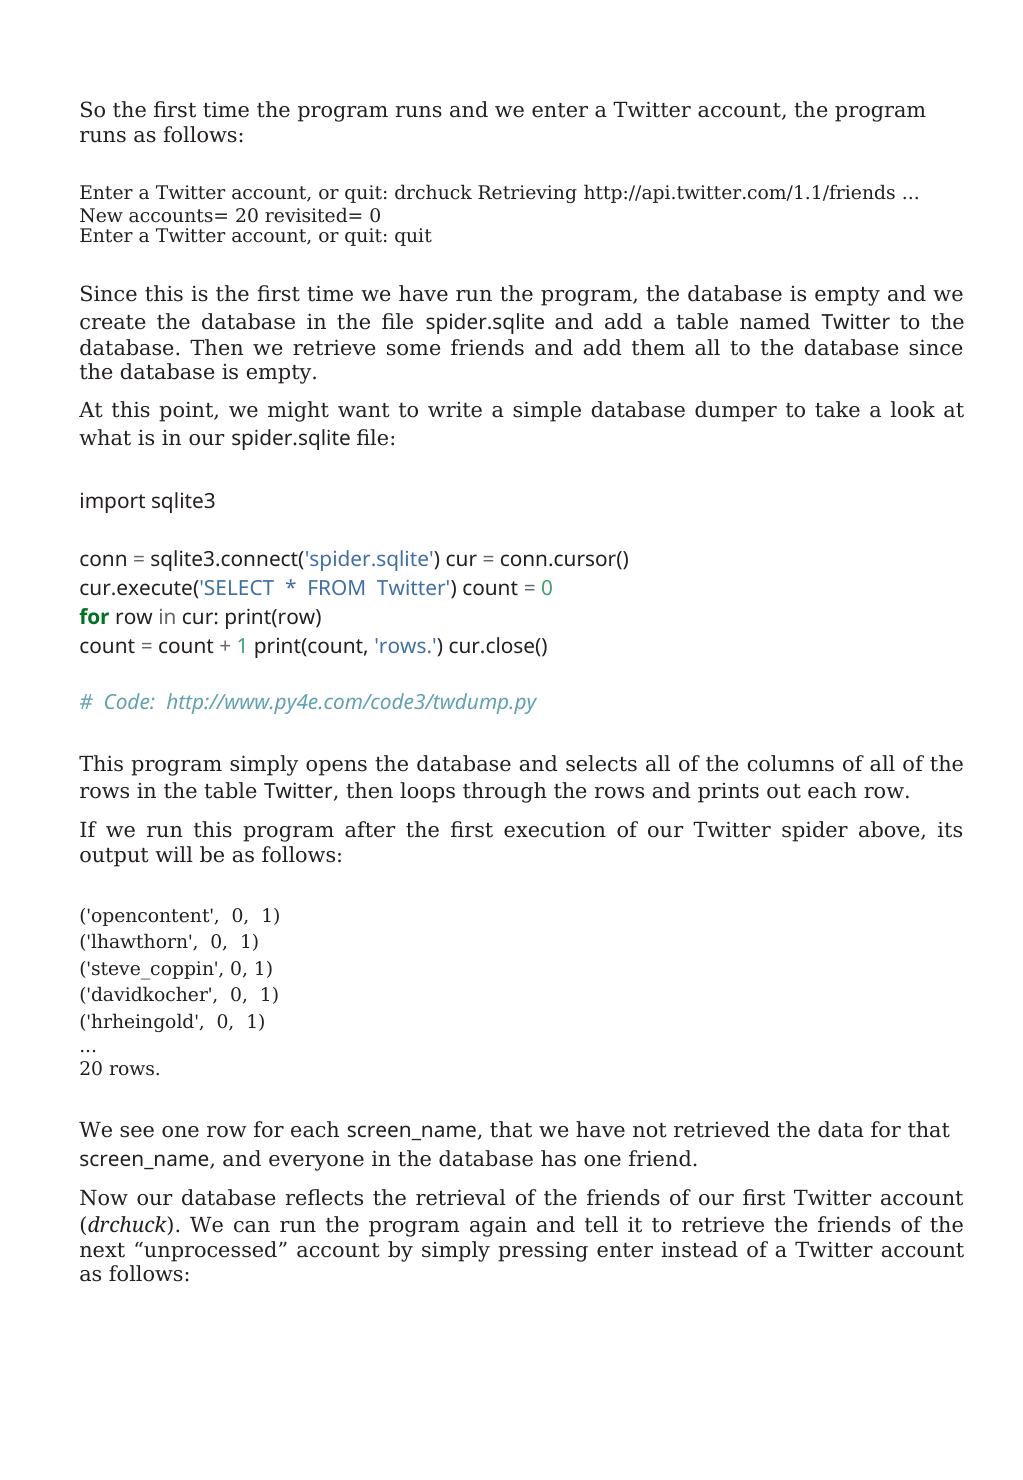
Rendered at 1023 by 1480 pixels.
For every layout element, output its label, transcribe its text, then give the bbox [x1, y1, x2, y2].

text Since this is the first time we have run the program, the database is empty and we create the database in the file spider.sqlite and add a table named Twitter to the database. Then we retrieve some friends and add them all to the database since the database is empty. [79, 282, 965, 385]
text ('steve_coppin', 0, 1) [79, 955, 965, 981]
text ('davidkocher', 0, 1) [79, 982, 965, 1007]
text for row in cur: print(row) [79, 602, 965, 631]
text ('hrheingold', 0, 1) [79, 1008, 965, 1034]
text ('lhawthorn', 0, 1) [79, 928, 965, 954]
text ... [79, 1034, 965, 1056]
text conn = sqlite3.connect('spider.sqlite') cur = conn.cursor() [79, 544, 965, 573]
text ('opencontent', 0, 1) [79, 902, 965, 927]
text At this point, we might want to write a simple database dumper to take a look at what is in our spider.sqlite file: [79, 398, 965, 451]
text Enter a Twitter account, or quit: quit [79, 227, 965, 246]
text We see one row for each screen_name, that we have not retrieved the data for that [79, 1115, 965, 1144]
text If we run this program after the first execution of our Twitter spider above, its output will be as follows: [79, 818, 965, 867]
text 20 rows. [79, 1057, 965, 1079]
text This program simply opens the database and selects all of the columns of all of the rows in the table Twitter, then loops through the rows and prints out each row. [79, 752, 965, 805]
text Enter a Twitter account, or quit: drchuck Retrieving http://api.twitter.com/1.1/friends ... New accounts= 20 revisited= 0 [79, 182, 965, 226]
text # Code: http://www.py4e.com/code3/twdump.py [79, 687, 965, 715]
text screen_name, and everyone in the database has one friend. [79, 1144, 965, 1173]
text import sqlite3 [79, 486, 965, 514]
text cur.execute('SELECT * FROM Twitter') count = 0 [79, 573, 965, 602]
text count = count + 1 print(count, 'rows.') cur.close() [79, 631, 965, 660]
text Now our database reflects the retrieval of the friends of our first Twitter account (drchuck). We can run the program again and tell it to retrieve the friends of the next “unprocessed” account by simply pressing enter instead of a Twitter account as follows: [79, 1187, 965, 1286]
text So the first time the program runs and we enter a Twitter account, the program runs as follows: [79, 98, 965, 147]
